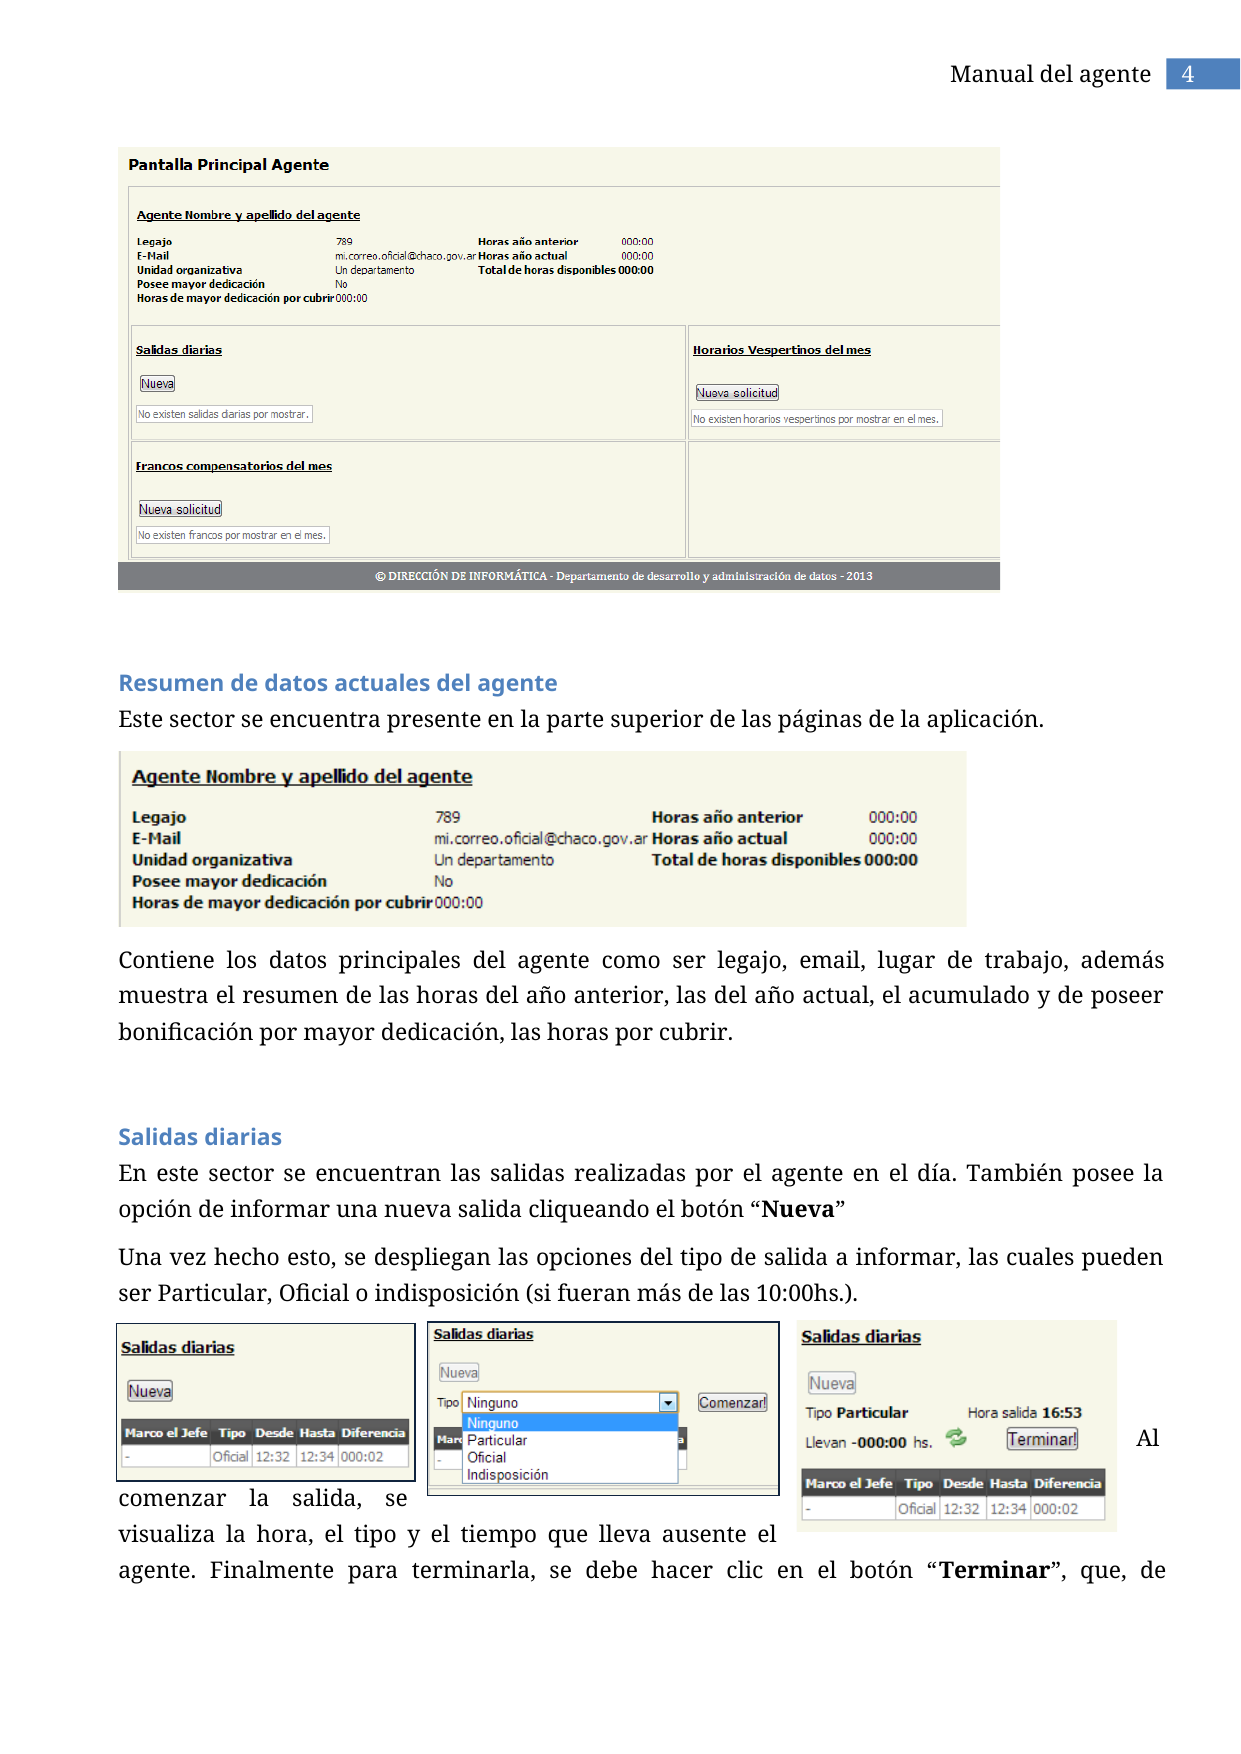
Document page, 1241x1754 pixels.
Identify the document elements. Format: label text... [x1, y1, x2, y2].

subtitle Resumen de datos actuales del agente [118, 667, 1166, 698]
picture [118, 147, 1001, 593]
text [118, 1422, 1166, 1585]
subtitle Salidas diarias [118, 1121, 1166, 1152]
picture [118, 751, 967, 927]
text Contiene los datos principales del agente como ser legajo, email, lugar de trabajo, además muestra el resumen de las horas del año anterior, las del año actual, el acumulado y de poseer bonificación por mayor dedicación, las horas por cubrir. [118, 943, 1166, 1047]
text Este sector se encuentra presente en la parte superior de las páginas de la aplicación. [118, 703, 1166, 734]
picture [428, 1323, 778, 1495]
picture [117, 1324, 414, 1480]
picture [796, 1320, 1118, 1532]
text Una vez hecho esto, se despliegan las opciones del tipo de salida a informar, las cuales pueden ser Particular, Oficial o indisposición (si fueran más de las 10:00hs.). [118, 1241, 1166, 1308]
text En este sector se encuentran las salidas realizadas por el agente en el día. También posee la opción de informar una nueva salida cliqueando el botón “Nueva” [118, 1157, 1166, 1224]
